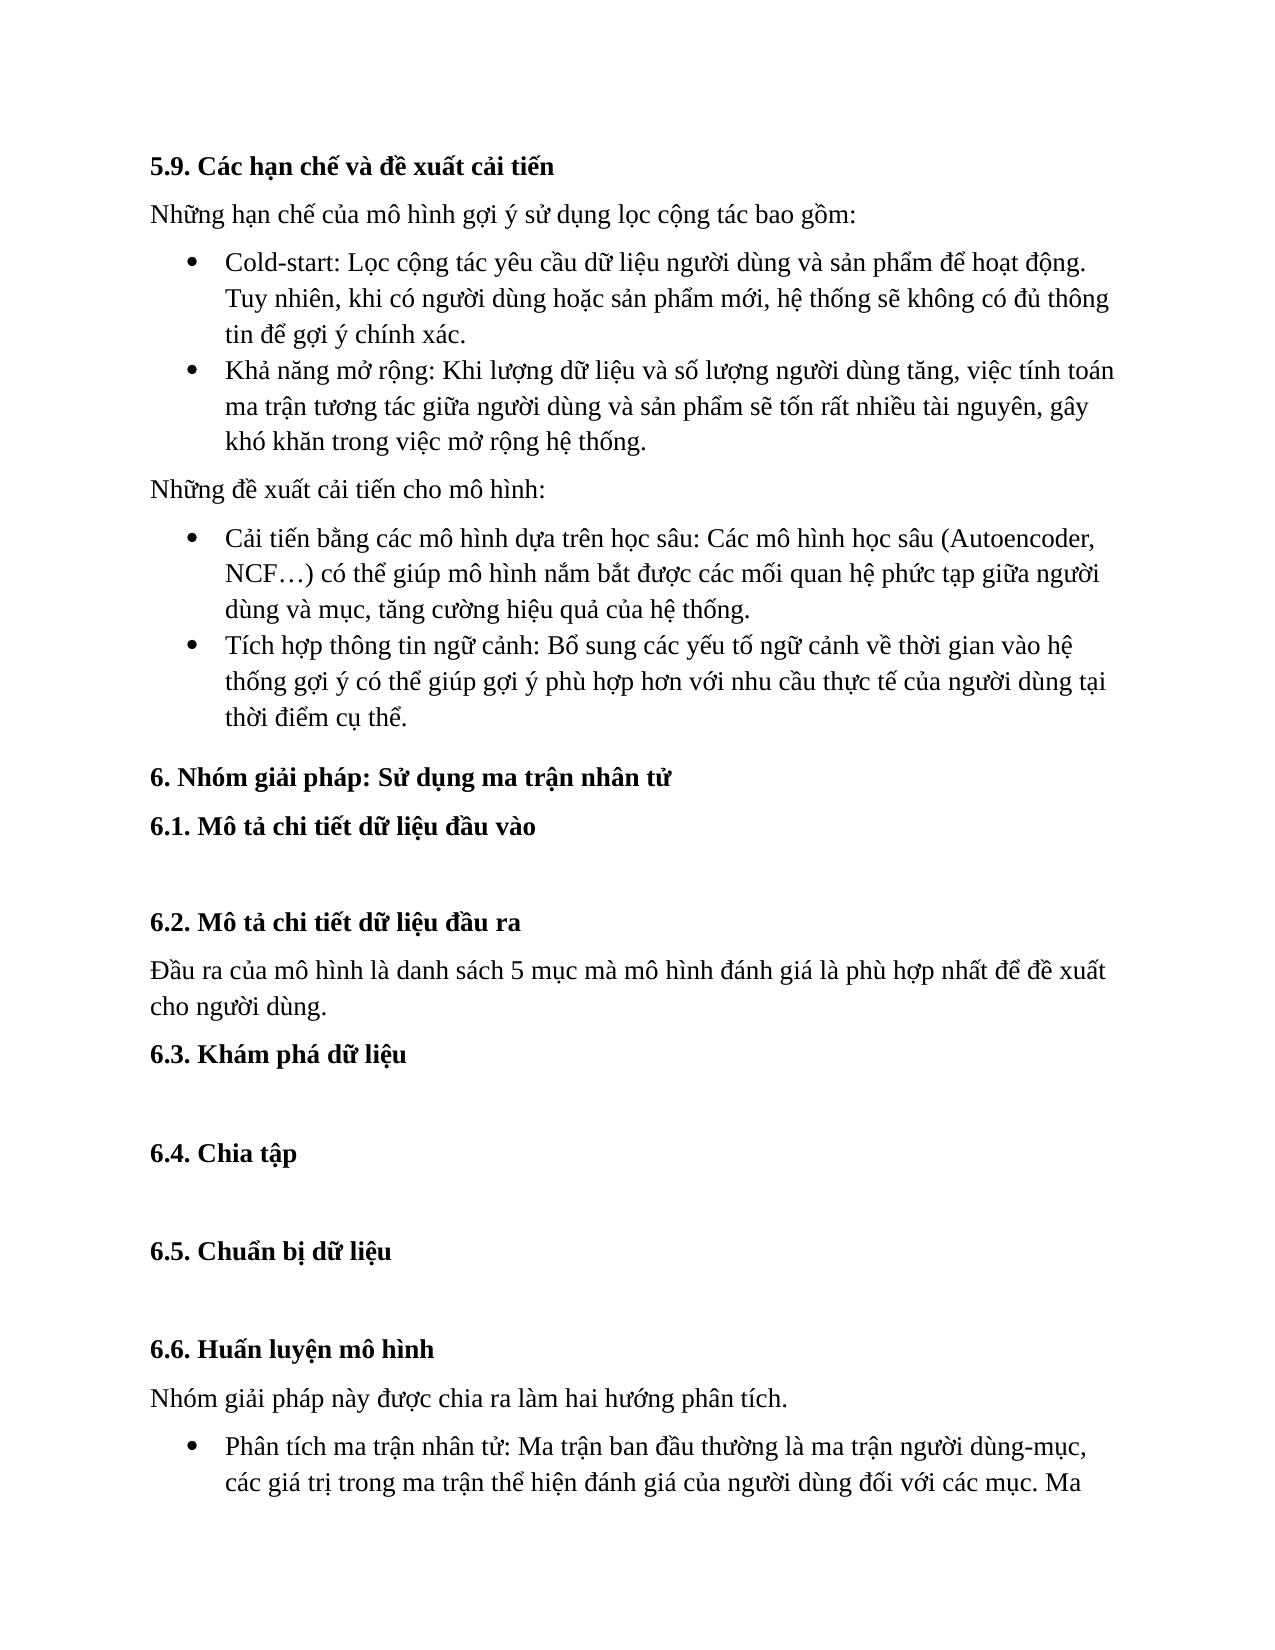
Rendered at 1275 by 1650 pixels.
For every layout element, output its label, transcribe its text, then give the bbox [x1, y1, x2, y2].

subtitle 6. Nhóm giải pháp: Sử dụng ma trận nhân tử [150, 761, 1125, 792]
list Cải tiến bằng các mô hình dựa trên học sâu: Các mô hình học sâu (Autoencoder, NCF…) có thể giúp mô hình nắm bắt được các mối quan hệ phức tạp giữa người dùng và mục, tăng cường hiệu quả của hệ thống. [187, 522, 1125, 624]
subtitle 6.6. Huấn luyện mô hình [150, 1333, 1125, 1365]
list Tích hợp thông tin ngữ cảnh: Bổ sung các yếu tố ngữ cảnh về thời gian vào hệ thống gợi ý có thể giúp gợi ý phù hợp hơn với nhu cầu thực tế của người dùng tại thời điểm cụ thể. [187, 629, 1125, 732]
list Cold-start: Lọc cộng tác yêu cầu dữ liệu người dùng và sản phẩm để hoạt động. Tuy nhiên, khi có người dùng hoặc sản phẩm mới, hệ thống sẽ không có đủ thông tin để gợi ý chính xác. [187, 246, 1125, 349]
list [187, 1430, 1125, 1497]
subtitle 6.3. Khám phá dữ liệu [150, 1038, 1125, 1069]
list Khả năng mở rộng: Khi lượng dữ liệu và số lượng người dùng tăng, việc tính toán ma trận tương tác giữa người dùng và sản phẩm sẽ tốn rất nhiều tài nguyên, gây khó khăn trong việc mở rộng hệ thống. [187, 354, 1125, 456]
text Những đề xuất cải tiến cho mô hình: [150, 473, 1125, 505]
subtitle 6.4. Chia tập [150, 1137, 1125, 1168]
text Đầu ra của mô hình là danh sách 5 mục mà mô hình đánh giá là phù hợp nhất để đề xuất cho người dùng. [150, 954, 1125, 1021]
text Nhóm giải pháp này được chia ra làm hai hướng phân tích. [150, 1382, 1125, 1413]
subtitle 6.1. Mô tả chi tiết dữ liệu đầu vào [150, 809, 1125, 841]
subtitle 5.9. Các hạn chế và đề xuất cải tiến [150, 150, 1125, 181]
text Những hạn chế của mô hình gợi ý sử dụng lọc cộng tác bao gồm: [150, 198, 1125, 229]
subtitle 6.2. Mô tả chi tiết dữ liệu đầu ra [150, 906, 1125, 937]
subtitle 6.5. Chuẩn bị dữ liệu [150, 1235, 1125, 1266]
